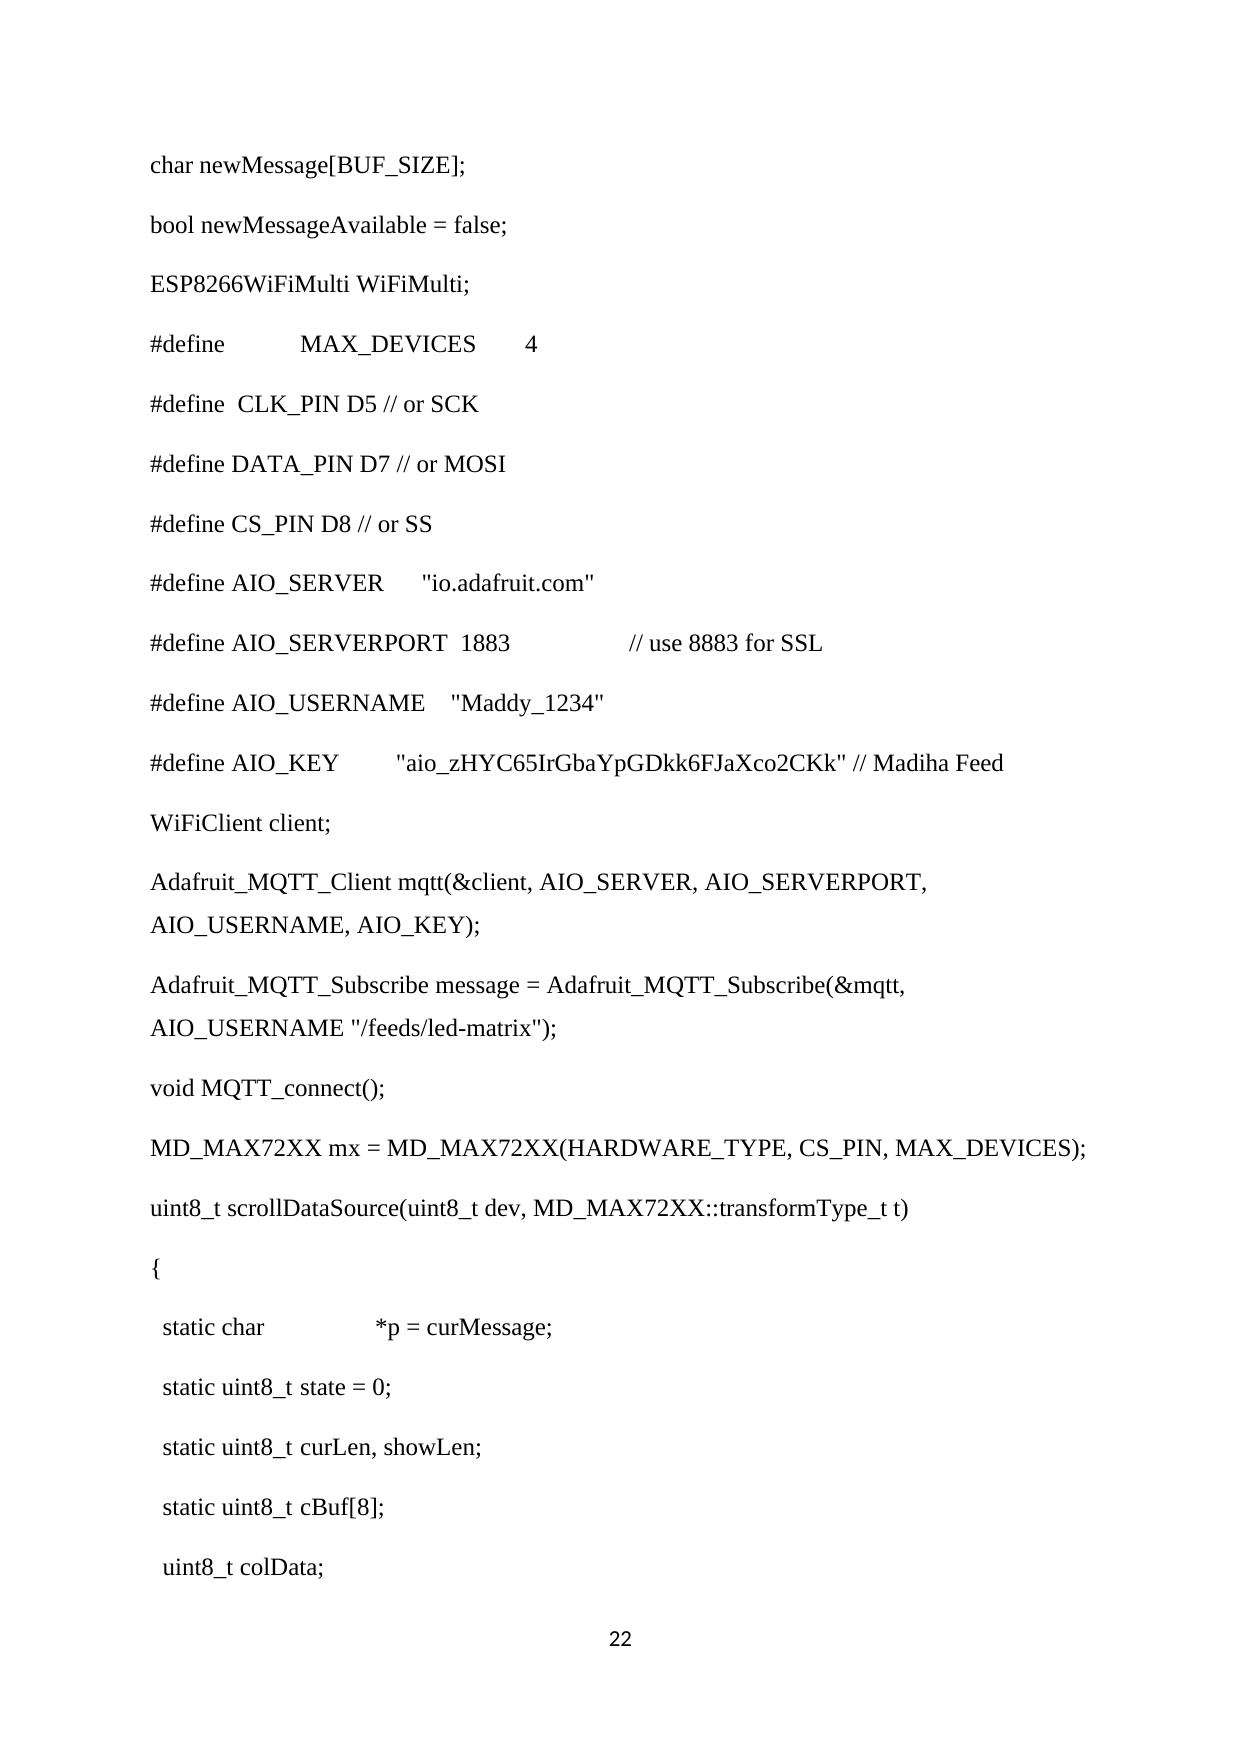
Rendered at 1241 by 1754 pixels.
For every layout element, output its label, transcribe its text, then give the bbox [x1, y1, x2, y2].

text WiFiClient client; [150, 808, 1090, 836]
text #define CLK_PIN D5 // or SCK [150, 389, 1090, 418]
text #define AIO_SERVERPORT 1883 // use 8883 for SSL [150, 628, 1090, 657]
text static char *p = curMessage; [150, 1312, 1090, 1341]
text bool newMessageAvailable = false; [150, 210, 1090, 238]
text #define AIO_SERVER "io.adafruit.com" [150, 568, 1090, 597]
text ESP8266WiFiMulti WiFiMulti; [150, 269, 1090, 298]
text static uint8_t state = 0; [150, 1372, 1090, 1401]
text static uint8_t curLen, showLen; [150, 1432, 1090, 1461]
text static uint8_t cBuf[8]; [150, 1492, 1090, 1521]
text #define MAX_DEVICES 4 [150, 329, 1090, 358]
text MD_MAX72XX mx = MD_MAX72XX(HARDWARE_TYPE, CS_PIN, MAX_DEVICES); [150, 1133, 1090, 1162]
text uint8_t colData; [150, 1552, 1090, 1580]
text #define AIO_KEY "aio_zHYC65IrGbaYpGDkk6FJaXco2CKk" // Madiha Feed [150, 748, 1090, 777]
text char newMessage[BUF_SIZE]; [150, 150, 1090, 179]
text #define CS_PIN D8 // or SS [150, 509, 1090, 537]
text Adafruit_MQTT_Subscribe message = Adafruit_MQTT_Subscribe(&mqtt, AIO_USERNAME "/feeds/led-matrix"); [150, 970, 1090, 1042]
text #define AIO_USERNAME "Maddy_1234" [150, 688, 1090, 717]
text { [150, 1253, 1090, 1281]
text void MQTT_connect(); [150, 1073, 1090, 1102]
text uint8_t scrollDataSource(uint8_t dev, MD_MAX72XX::transformType_t t) [150, 1193, 1090, 1222]
text Adafruit_MQTT_Client mqtt(&client, AIO_SERVER, AIO_SERVERPORT, AIO_USERNAME, AIO_KEY); [150, 867, 1090, 939]
text #define DATA_PIN D7 // or MOSI [150, 449, 1090, 478]
